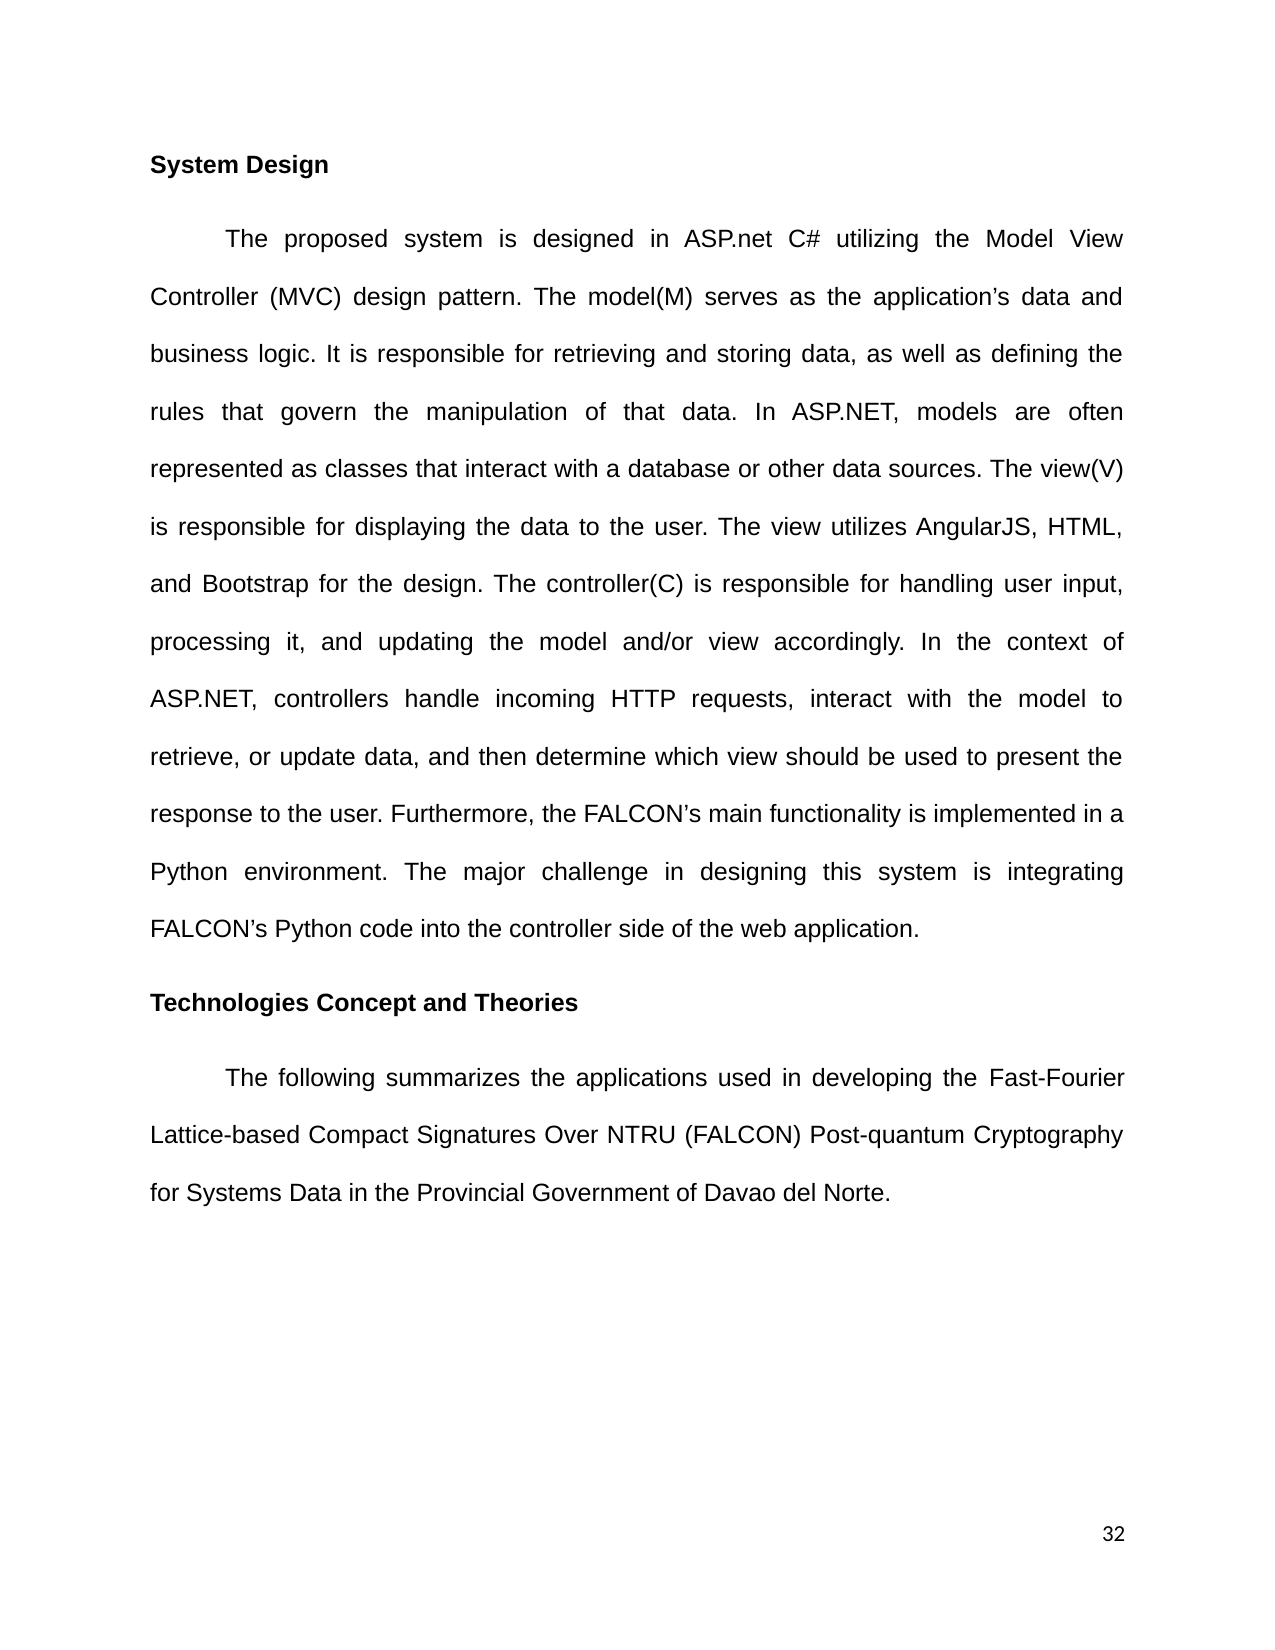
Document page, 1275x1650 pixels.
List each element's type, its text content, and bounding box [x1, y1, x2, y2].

text The following summarizes the applications used in developing the Fast-Fourier Lattice-based Compact Signatures Over NTRU (FALCON) Post-quantum Cryptography for Systems Data in the Provincial Government of Davao del Norte. [150, 1062, 1125, 1120]
text Technologies Concept and Theories [150, 988, 1125, 1017]
text The following summarizes the applications used in developing the Fast-Fourier Lattice-based Compact Signatures Over NTRU (FALCON) Post-quantum Cryptography for Systems Data in the Provincial Government of Davao del Norte. [150, 1149, 1125, 1206]
text The proposed system is designed in ASP.net C# utilizing the Model View Controller (MVC) design pattern. The model(M) serves as the application’s data and business logic. It is responsible for retrieving and storing data, as well as defining the rules that govern the manipulation of that data. In ASP.NET, models are often represented as classes that interact with a database or other data sources. The view(V) is responsible for displaying the data to the user. The view utilizes AngularJS, HTML, and Bootstrap for the design. The controller(C) is responsible for handling user input, processing it, and updating the model and/or view accordingly. In the context of ASP.NET, controllers handle incoming HTTP requests, interact with the model to retrieve, or update data, and then determine which view should be used to present the response to the user. Furthermore, the FALCON’s main functionality is implemented in a Python environment. The major challenge in designing this system is integrating FALCON’s Python code into the controller side of the web application. [150, 224, 1125, 943]
text System Design [150, 150, 1125, 179]
